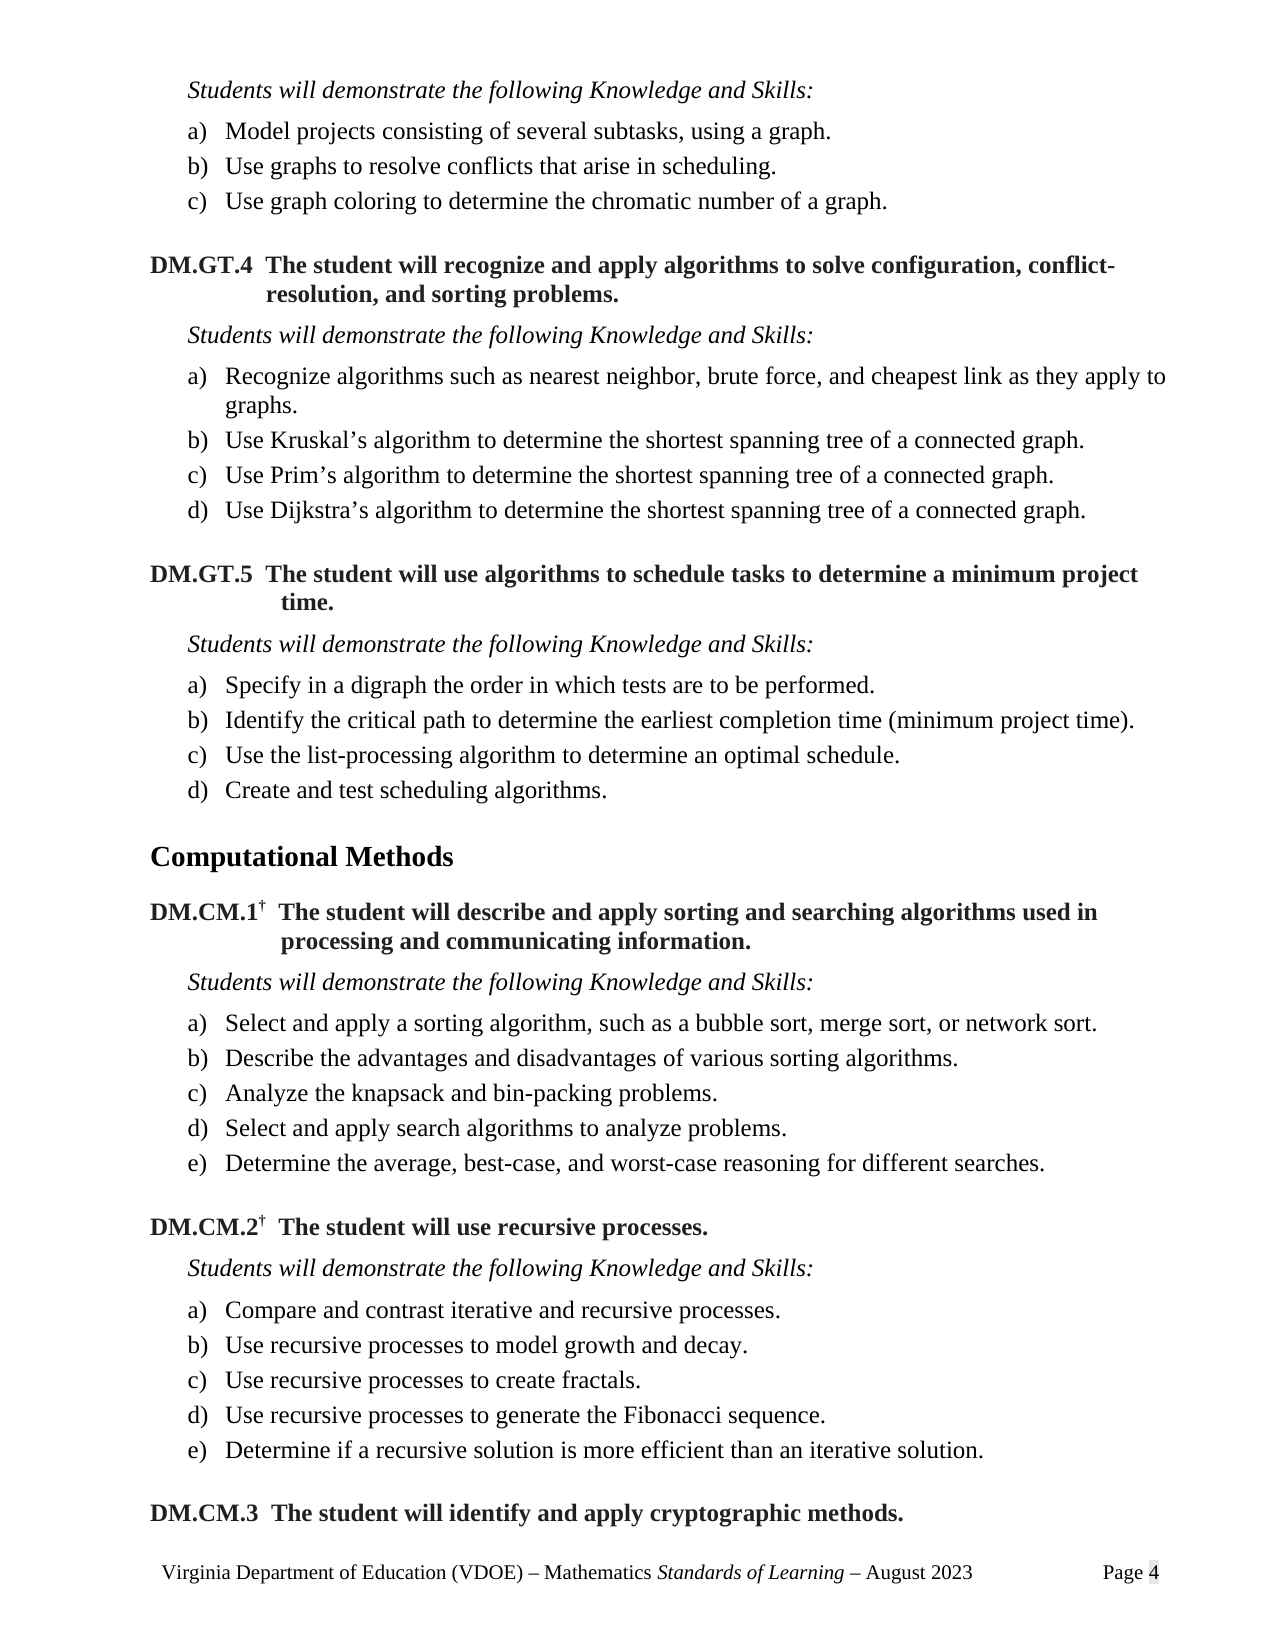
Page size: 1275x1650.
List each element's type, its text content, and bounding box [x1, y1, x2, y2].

text DM.CM.3 The student will identify and apply cryptographic methods. [150, 1498, 1170, 1527]
list Use Prim’s algorithm to determine the shortest spanning tree of a connected graph. [187, 460, 1170, 489]
list Determine if a recursive solution is more efficient than an iterative solution. [187, 1435, 1170, 1463]
list Use Kruskal’s algorithm to determine the shortest spanning tree of a connected graph. [187, 425, 1170, 454]
text Students will demonstrate the following Knowledge and Skills: [150, 967, 1170, 996]
list Use graph coloring to determine the chromatic number of a graph. [187, 186, 1170, 215]
list Use graphs to resolve conflicts that arise in scheduling. [187, 151, 1170, 180]
list Specify in a digraph the order in which tests are to be performed. [187, 670, 1170, 699]
text Students will demonstrate the following Knowledge and Skills: [150, 75, 1170, 104]
list Determine the average, best-case, and worst-case reasoning for different searches. [187, 1148, 1170, 1177]
text Computational Methods [150, 839, 1170, 872]
list Describe the advantages and disadvantages of various sorting algorithms. [187, 1043, 1170, 1072]
text DM.GT.5 The student will use algorithms to schedule tasks to determine a minimum project time. [150, 559, 1170, 616]
list Use Dijkstra’s algorithm to determine the shortest spanning tree of a connected graph. [187, 495, 1170, 524]
list Create and test scheduling algorithms. [187, 775, 1170, 804]
text Students will demonstrate the following Knowledge and Skills: [150, 1253, 1170, 1282]
text DM.CM.1† The student will describe and apply sorting and searching algorithms used in processing and communicating information. [150, 897, 1170, 955]
text DM.CM.2† The student will use recursive processes. [150, 1212, 1170, 1241]
list Analyze the knapsack and bin-packing problems. [187, 1078, 1170, 1107]
text Students will demonstrate the following Knowledge and Skills: [150, 629, 1170, 657]
list Identify the critical path to determine the earliest completion time (minimum project time). [187, 705, 1170, 734]
list Model projects consisting of several subtasks, using a graph. [187, 116, 1170, 145]
list Compare and contrast iterative and recursive processes. [187, 1295, 1170, 1323]
list Recognize algorithms such as nearest neighbor, brute force, and cheapest link as they apply to graphs. [187, 361, 1170, 419]
list Use recursive processes to create fractals. [187, 1365, 1170, 1393]
text Students will demonstrate the following Knowledge and Skills: [150, 320, 1170, 349]
list Select and apply a sorting algorithm, such as a bubble sort, merge sort, or network sort. [187, 1008, 1170, 1037]
list Use the list-processing algorithm to determine an optimal schedule. [187, 740, 1170, 769]
list Use recursive processes to model growth and decay. [187, 1330, 1170, 1358]
list Select and apply search algorithms to analyze problems. [187, 1113, 1170, 1142]
text DM.GT.4 The student will recognize and apply algorithms to solve configuration, conflict-resolution, and sorting problems. [150, 250, 1170, 307]
list Use recursive processes to generate the Fibonacci sequence. [187, 1400, 1170, 1428]
